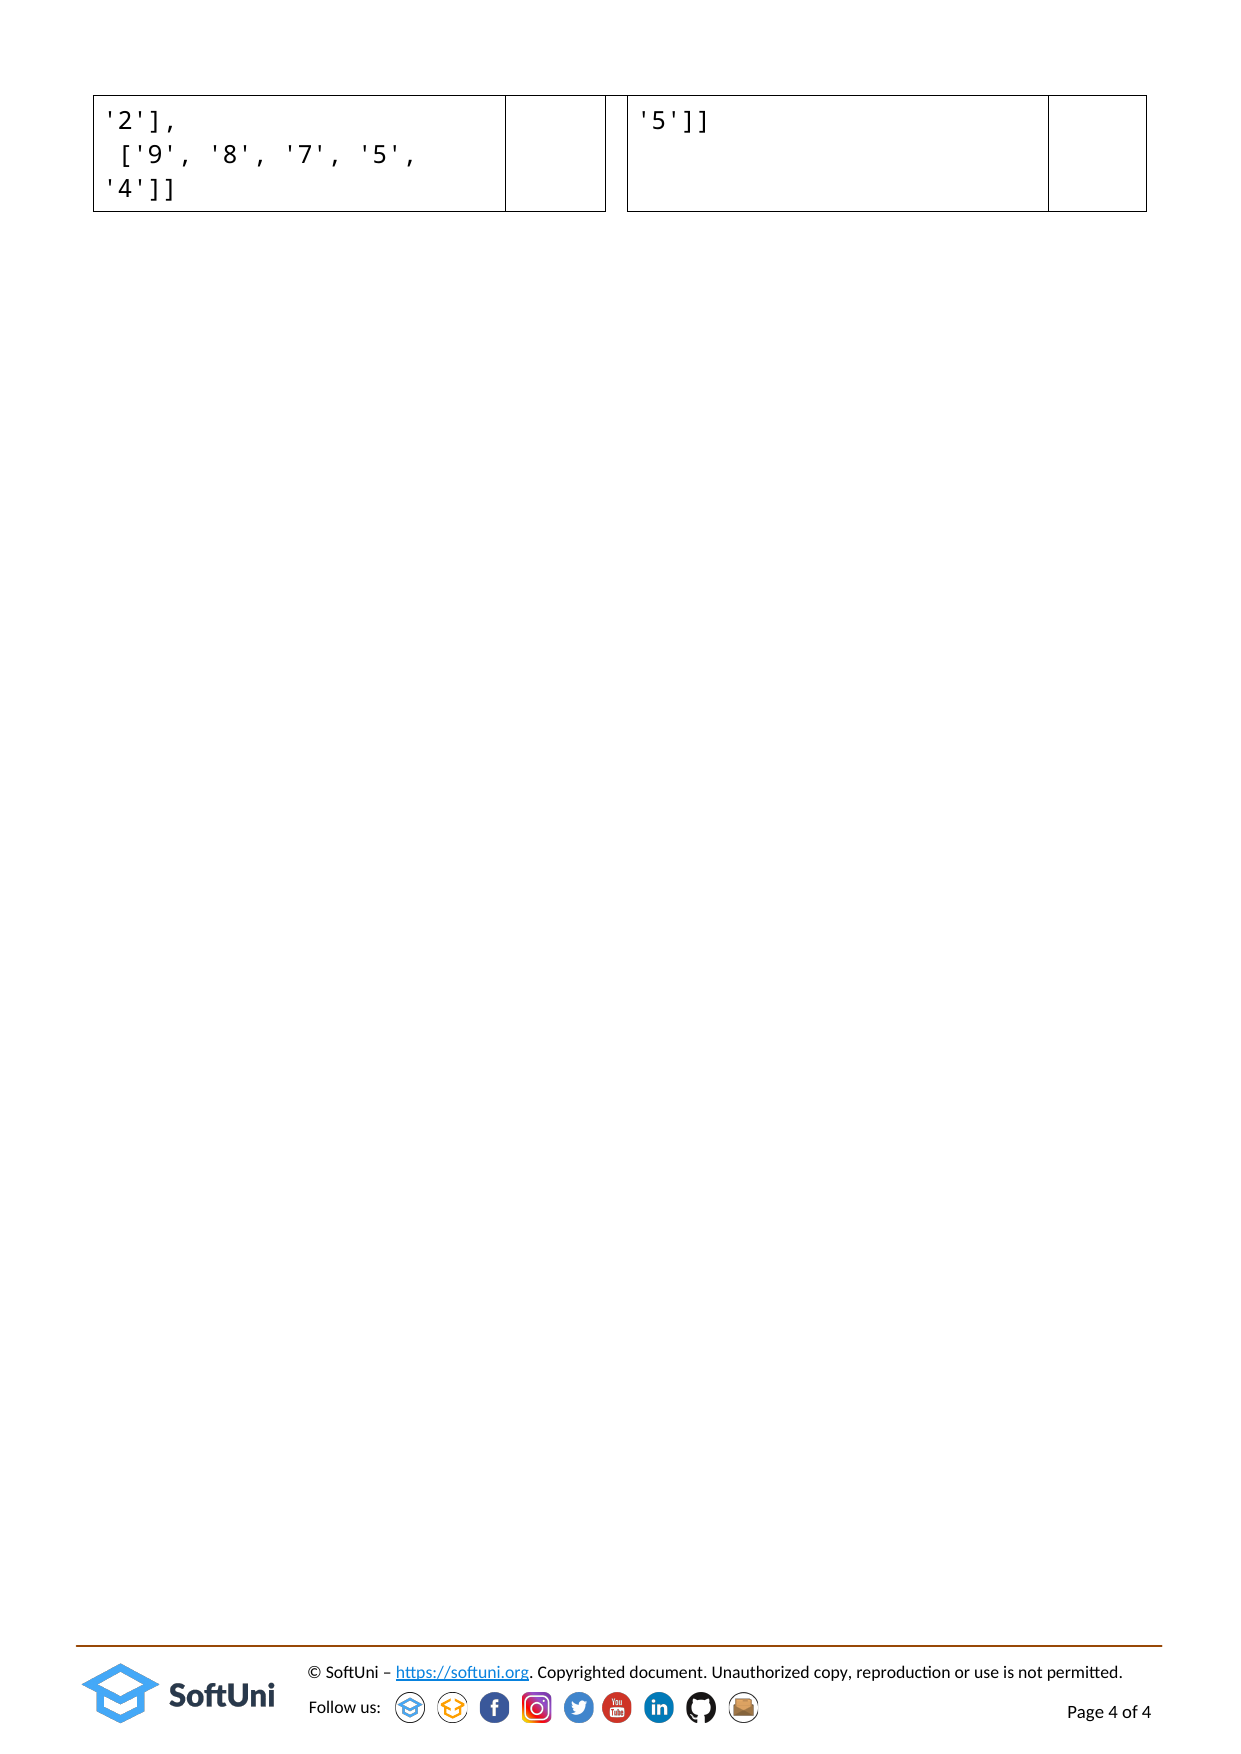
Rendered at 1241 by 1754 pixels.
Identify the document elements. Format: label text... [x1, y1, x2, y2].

table_cell 1 [506, 96, 605, 211]
picture [522, 1692, 552, 1723]
picture [728, 1692, 759, 1723]
picture [437, 1692, 468, 1723]
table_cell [628, 96, 1048, 211]
picture [479, 1692, 510, 1723]
picture [665, 1692, 674, 1701]
picture [395, 1692, 425, 1723]
table_cell 2 [1049, 96, 1146, 211]
picture [602, 1692, 632, 1723]
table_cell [94, 96, 505, 211]
picture [564, 1692, 594, 1723]
picture [644, 1714, 653, 1723]
picture [644, 1692, 653, 1701]
picture [658, 1705, 667, 1714]
picture [686, 1692, 716, 1723]
picture [75, 1658, 281, 1729]
picture [665, 1714, 674, 1723]
